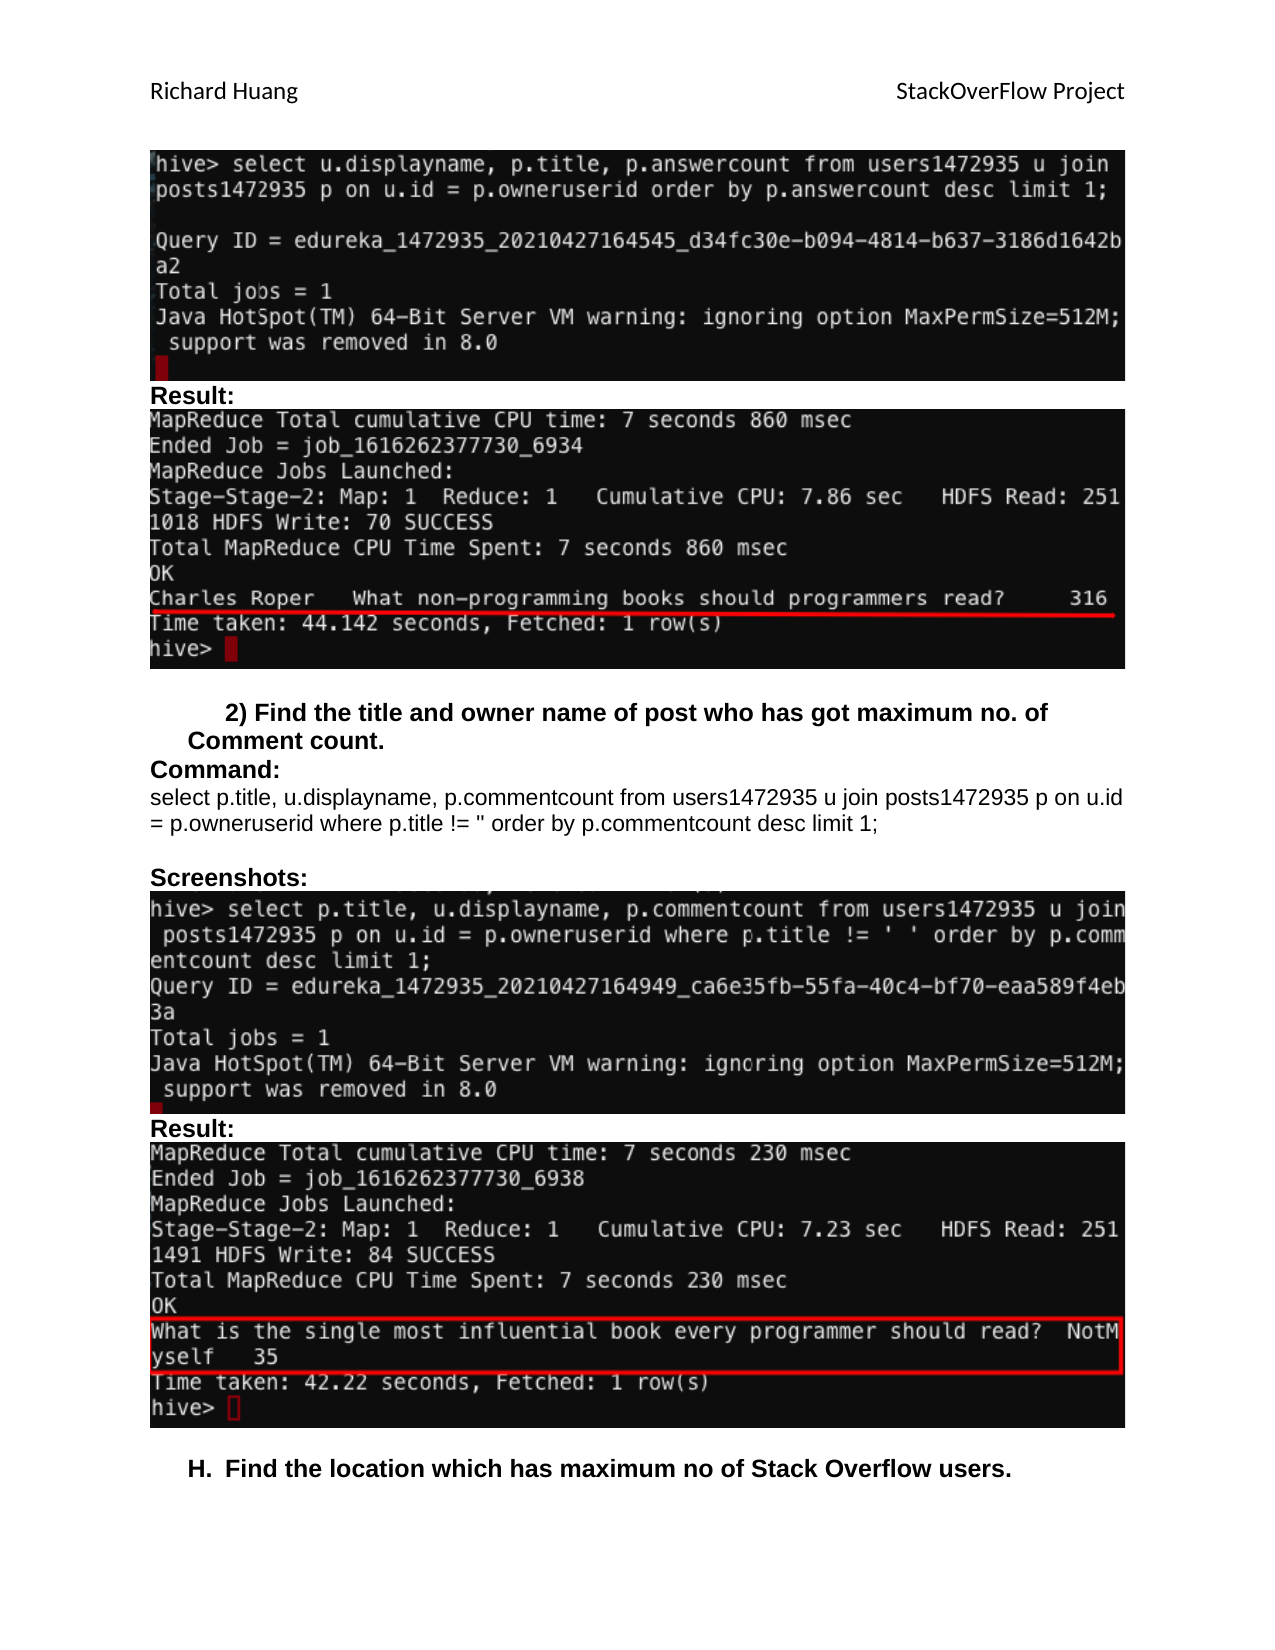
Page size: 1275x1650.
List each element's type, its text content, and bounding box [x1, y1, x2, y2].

text select p.title, u.displayname, p.commentcount from users1472935 u join posts1472935 p on u.id = p.owneruserid where p.title != '' order by p.commentcount desc limit 1; [150, 784, 1125, 836]
text 2) Find the title and owner name of post who has got maximum no. of Comment count. [187, 697, 1125, 755]
text Result: [150, 381, 1125, 409]
text Result: [150, 1114, 1125, 1142]
text Command: [150, 755, 1125, 784]
picture [150, 891, 1125, 1114]
picture [150, 150, 1125, 381]
list Find the location which has maximum no of Stack Overflow users. [187, 1454, 1125, 1482]
text Screenshots: [150, 863, 1125, 891]
picture [150, 409, 1125, 669]
picture [150, 1142, 1125, 1428]
